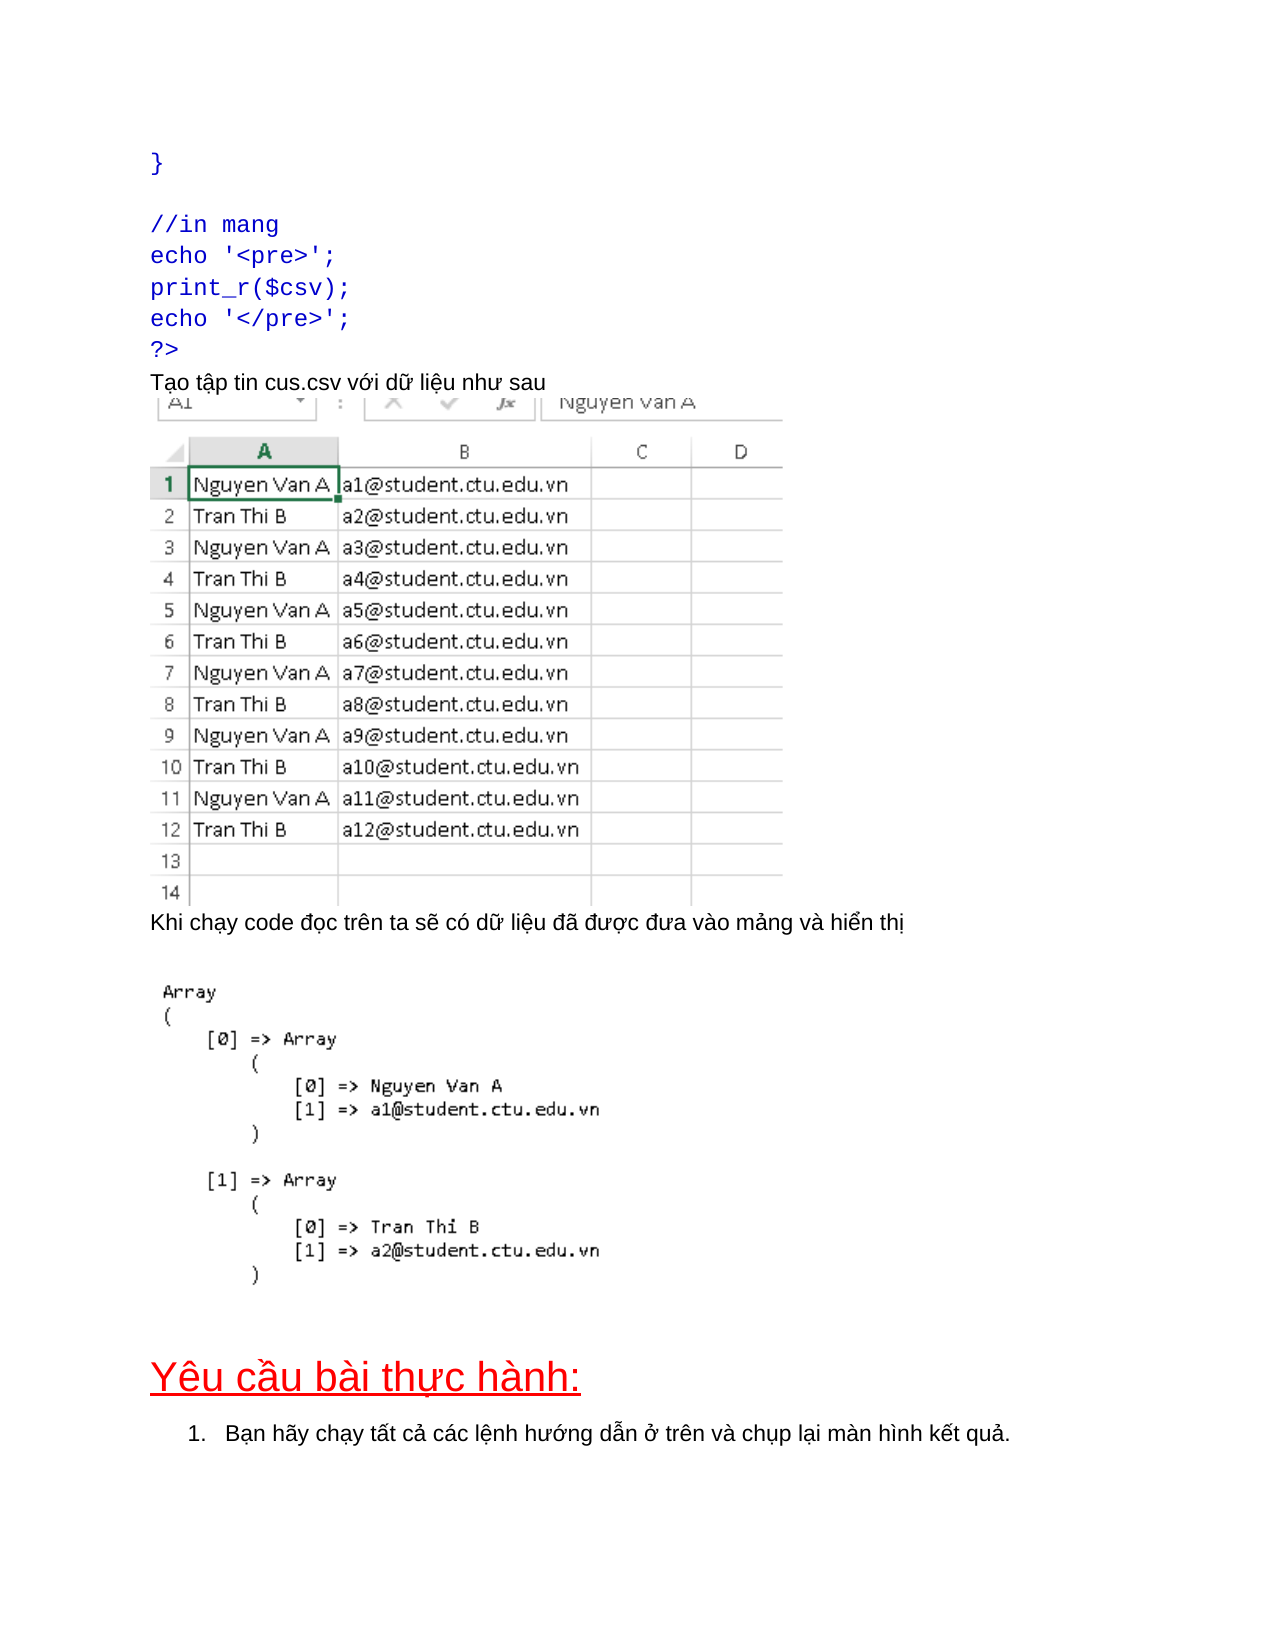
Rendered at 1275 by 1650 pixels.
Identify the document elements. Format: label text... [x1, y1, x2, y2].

text Tạo tập tin cus.csv với dữ liệu như sau [150, 369, 1125, 395]
text print_r($csv); [150, 275, 1125, 302]
text echo '</pre>'; [150, 306, 1125, 333]
text Khi chạy code đọc trên ta sẽ có dữ liệu đã được đưa vào mảng và hiển thị [150, 909, 1125, 935]
picture [150, 970, 1104, 1307]
list Bạn hãy chạy tất cả các lệnh hướng dẫn ở trên và chụp lại màn hình kết quả. [187, 1419, 1125, 1446]
text echo '<pre>'; [150, 244, 1125, 271]
text ?> [150, 337, 1125, 365]
text } [150, 150, 1125, 177]
picture [150, 398, 783, 906]
text //in mang [150, 212, 1125, 240]
subtitle Yêu cầu bài thực hành: [150, 1352, 1125, 1400]
